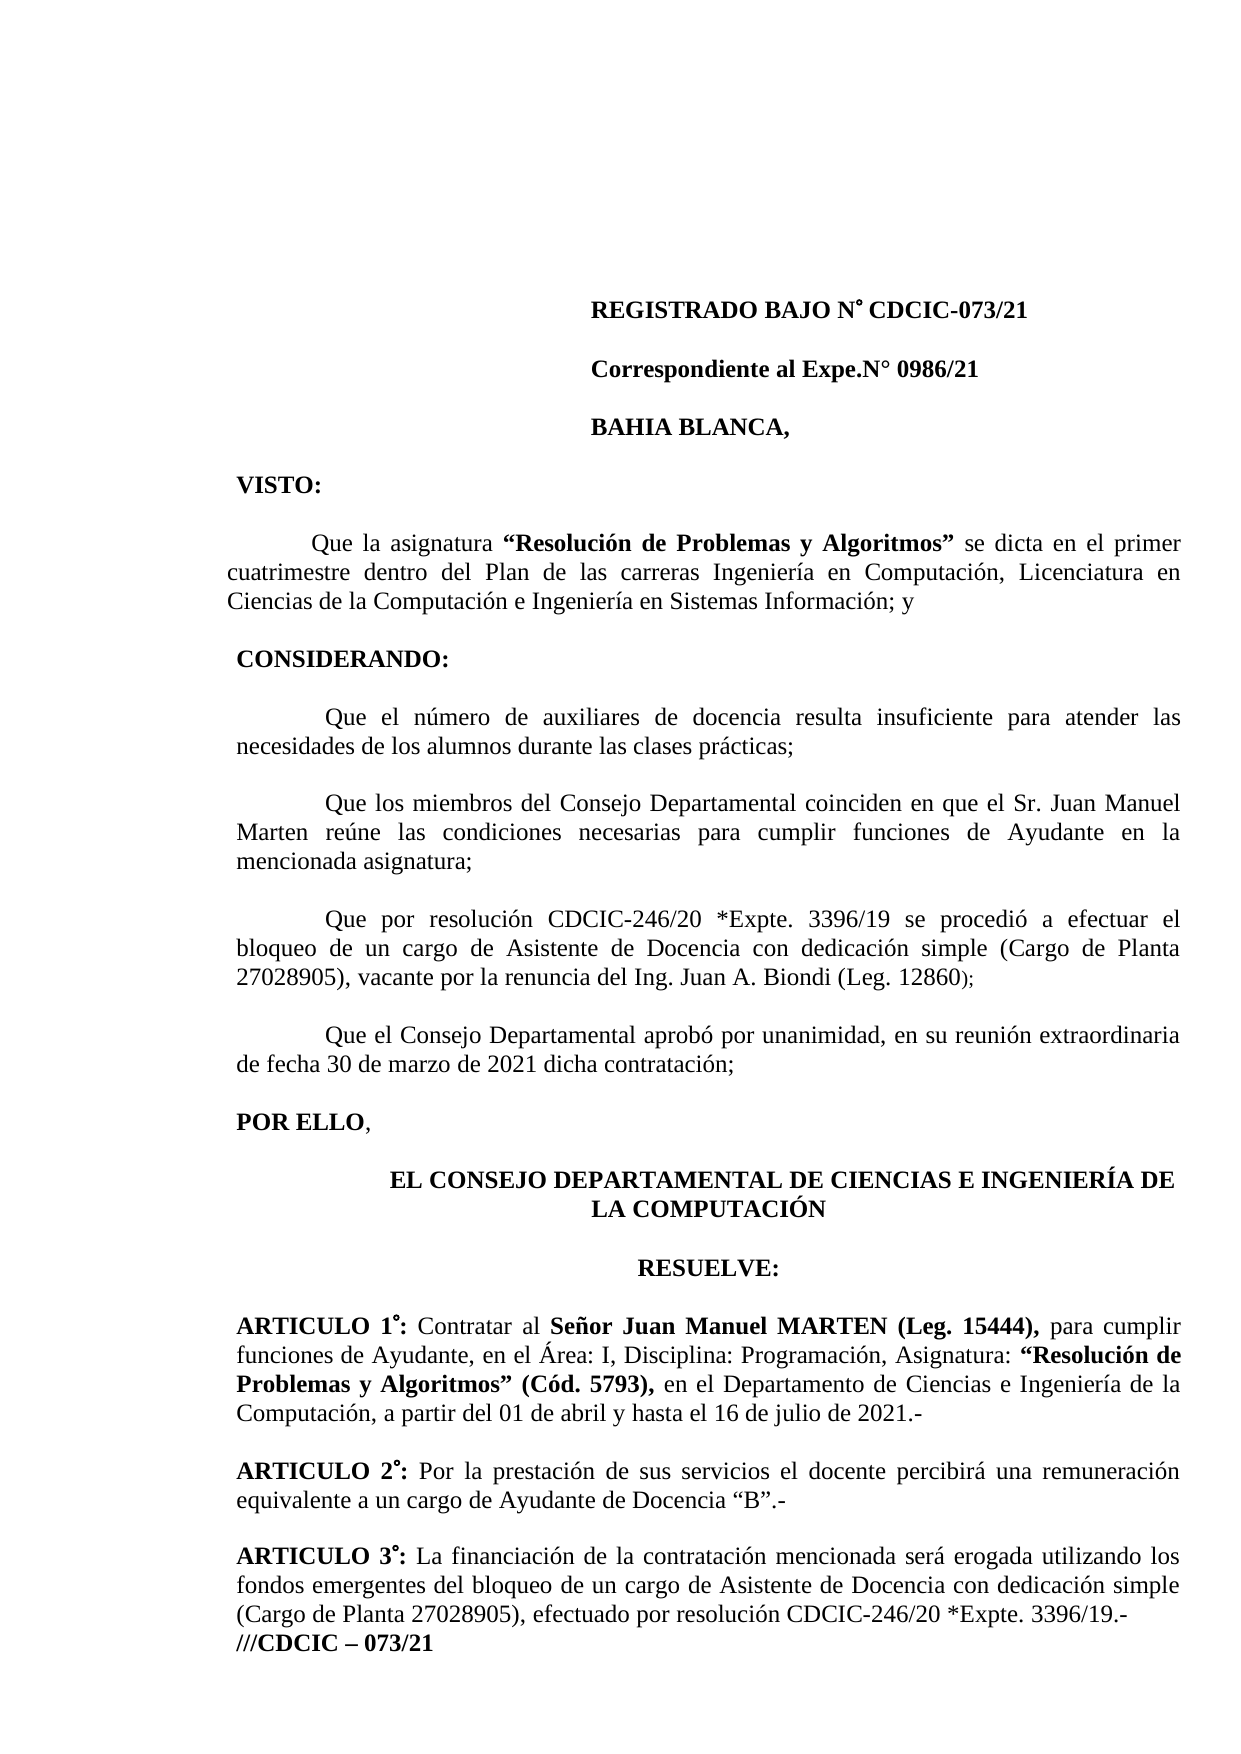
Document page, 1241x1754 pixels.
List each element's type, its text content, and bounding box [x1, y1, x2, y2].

text Correspondiente al Expe.N° 0986/21 [236, 353, 1181, 382]
text POR ELLO, [236, 1107, 1181, 1136]
text REGISTRADO BAJO N CDCIC-073/21 [236, 295, 1181, 324]
text Que el número de auxiliares de docencia resulta insuficiente para atender las necesidades de los alumnos durante las clases prácticas; [236, 702, 1181, 760]
text RESUELVE: [236, 1252, 1181, 1281]
text EL CONSEJO DEPARTAMENTAL DE CIENCIAS E INGENIERÍA DE LA COMPUTACIÓN [236, 1165, 1181, 1223]
text VISTO: [236, 470, 1181, 499]
text ARTICULO 1: Contratar al Señor Juan Manuel MARTEN (Leg. 15444), para cumplir funciones de Ayudante, en el Área: I, Disciplina: Programación, Asignatura: “Resolución de Problemas y Algoritmos” (Cód. 5793), en el Departamento de Ciencias e Ingeniería de la Computación, a partir del 01 de abril y hasta el 16 de julio de 2021.- [236, 1311, 1181, 1427]
text Que la asignatura “Resolución de Problemas y Algoritmos” se dicta en el primer cuatrimestre dentro del Plan de las carreras Ingeniería en Computación, Licenciatura en Ciencias de la Computación e Ingeniería en Sistemas Información; y [227, 528, 1181, 615]
text BAHIA BLANCA, [236, 412, 1181, 441]
text ///CDCIC – 073/21 [236, 1628, 1181, 1657]
text Que el Consejo Departamental aprobó por unanimidad, en su reunión extraordinaria de fecha 30 de marzo de 2021 dicha contratación; [236, 1020, 1181, 1078]
text Que los miembros del Consejo Departamental coinciden en que el Sr. Juan Manuel Marten reúne las condiciones necesarias para cumplir funciones de Ayudante en la mencionada asignatura; [236, 787, 1181, 874]
text CONSIDERANDO: [236, 644, 1181, 673]
text Que por resolución CDCIC-246/20 *Expte. 3396/19 se procedió a efectuar el bloqueo de un cargo de Asistente de Docencia con dedicación simple (Cargo de Planta 27028905), vacante por la renuncia del Ing. Juan A. Biondi (Leg. 12860); [236, 904, 1181, 991]
text ARTICULO 3: La financiación de la contratación mencionada será erogada utilizando los fondos emergentes del bloqueo de un cargo de Asistente de Docencia con dedicación simple (Cargo de Planta 27028905), efectuado por resolución CDCIC-246/20 *Expte. 3396/19.- [236, 1541, 1181, 1628]
text ARTICULO 2: Por la prestación de sus servicios el docente percibirá una remuneración equivalente a un cargo de Ayudante de Docencia “B”.- [236, 1456, 1181, 1514]
